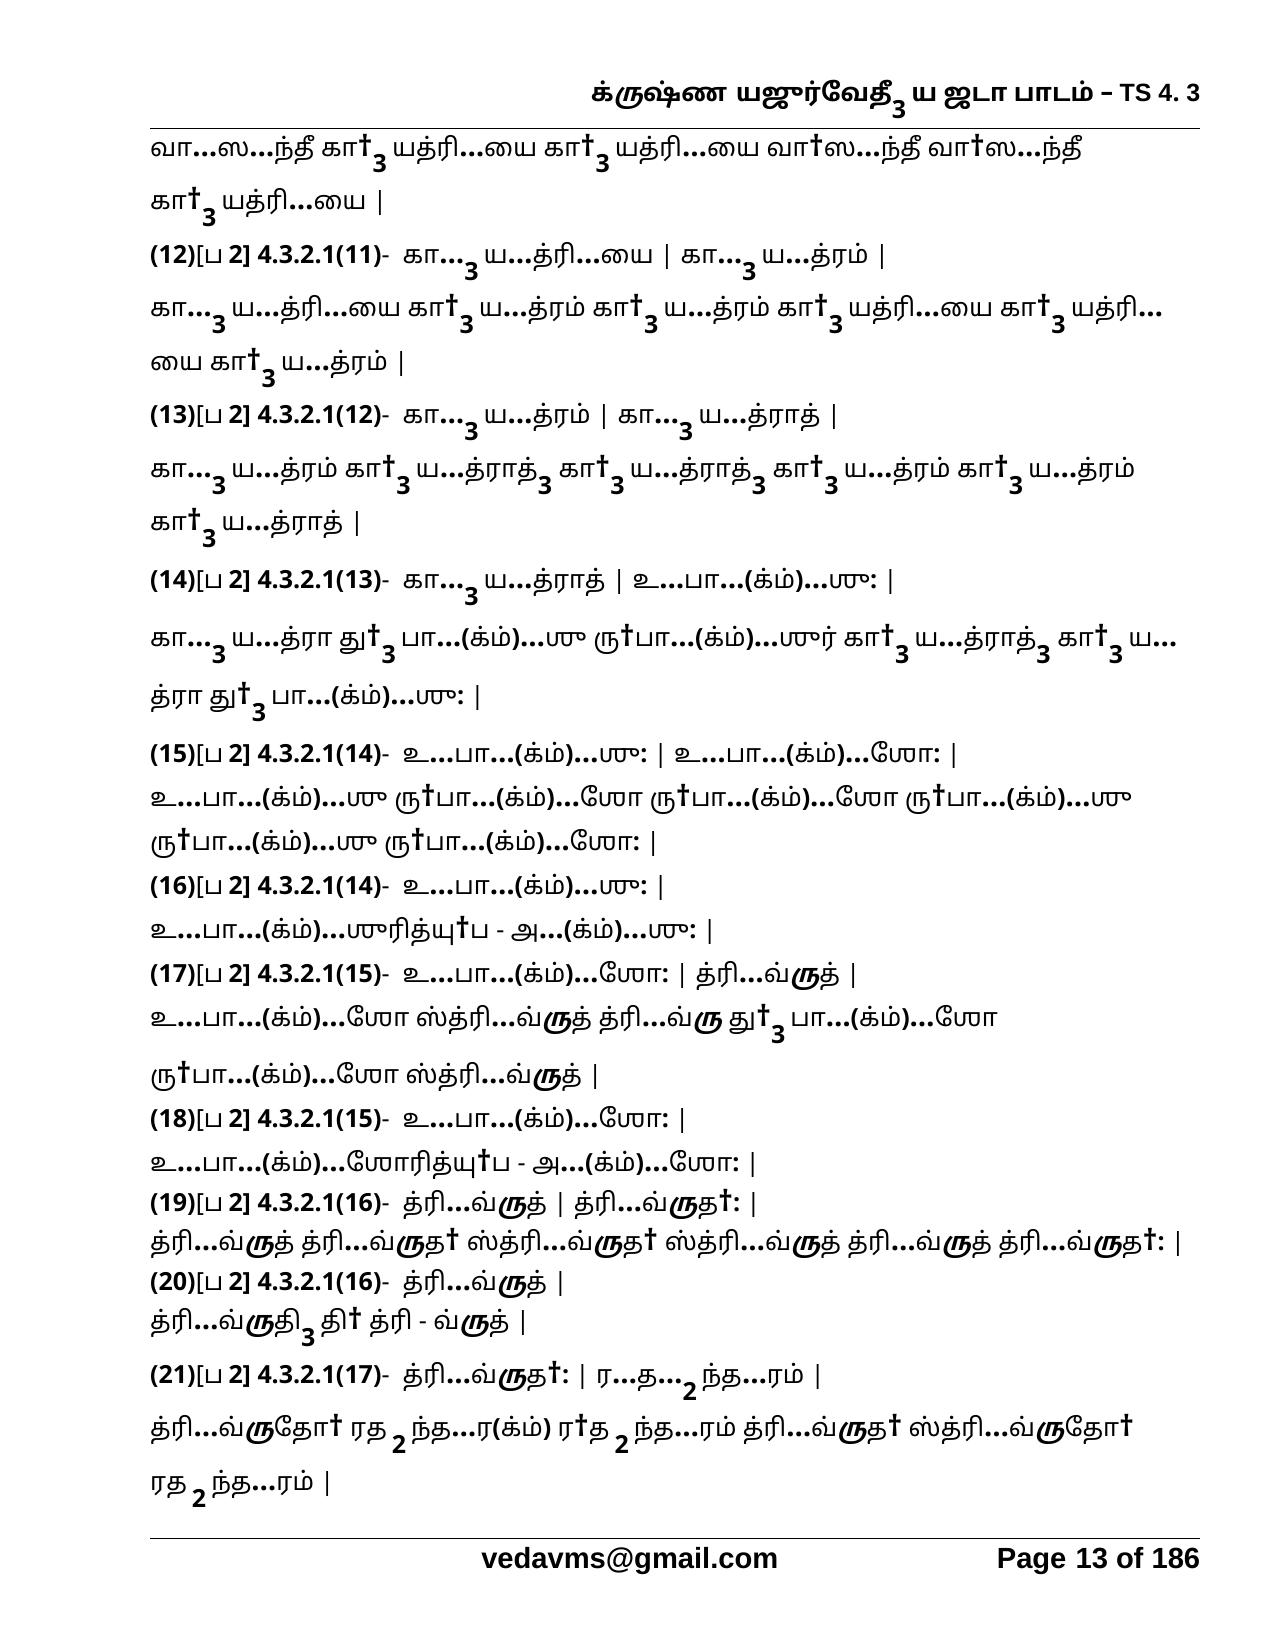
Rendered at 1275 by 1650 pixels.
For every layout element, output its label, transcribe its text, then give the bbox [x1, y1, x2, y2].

text த்ரி…வ்ருதி3தி† த்ரி - வ்ருத் | [150, 1303, 1200, 1354]
text த்ரி…வ்ருதோ† ரத2ந்த…ர(க்ம்) ர†த2ந்த…ரம் த்ரி…வ்ருத† ஸ்த்ரி…வ்ருதோ† ரத2ந்த…ரம் | [150, 1410, 1200, 1514]
text உ…பா…(க்ம்)…ஶோரித்யு†ப - அ…(க்ம்)…ஶோ: | [150, 1141, 1200, 1182]
text கா…3ய…த்ரி…யை கா†3ய…த்ரம் கா†3ய…த்ரம் கா†3யத்ரி…யை கா†3யத்ரி…யை கா†3ய…த்ரம் | [150, 290, 1200, 394]
text (18)[ப2] 4.3.2.1(15)- உ…பா…(க்ம்)…ஶோ: | [150, 1097, 1200, 1138]
text (19)[ப2] 4.3.2.1(16)- த்ரி…வ்ருத் | த்ரி…வ்ருத†: | [150, 1184, 1200, 1222]
text (20)[ப2] 4.3.2.1(16)- த்ரி…வ்ருத் | [150, 1263, 1200, 1301]
text த்ரி…வ்ருத் த்ரி…வ்ருத† ஸ்த்ரி…வ்ருத† ஸ்த்ரி…வ்ருத் த்ரி…வ்ருத் த்ரி…வ்ருத†: | [150, 1224, 1200, 1261]
text (14)[ப2] 4.3.2.1(13)- கா…3ய…த்ராத் | உ…பா…(க்ம்)…ஶு: | [150, 557, 1200, 613]
text (13)[ப2] 4.3.2.1(12)- கா…3ய…த்ரம் | கா…3ய…த்ராத் | [150, 397, 1200, 448]
text உ…பா…(க்ம்)…ஶுரித்யு†ப - அ…(க்ம்)…ஶு: | [150, 907, 1200, 949]
text (21)[ப2] 4.3.2.1(17)- த்ரி…வ்ருத†: | ர…த…2ந்த…ரம் | [150, 1356, 1200, 1407]
text உ…பா…(க்ம்)…ஶு ரு†பா…(க்ம்)…ஶோ ரு†பா…(க்ம்)…ஶோ ரு†பா…(க்ம்)…ஶு ரு†பா…(க்ம்)…ஶு ரு†பா…(க்ம்)…ஶோ: | [150, 776, 1200, 861]
text (16)[ப2] 4.3.2.1(14)- உ…பா…(க்ம்)…ஶு: | [150, 863, 1200, 905]
text உ…பா…(க்ம்)…ஶோ ஸ்த்ரி…வ்ருத் த்ரி…வ்ரு து†3பா…(க்ம்)…ஶோ ரு†பா…(க்ம்)…ஶோ ஸ்த்ரி…வ்ருத் | [150, 995, 1200, 1094]
text (12)[ப2] 4.3.2.1(11)- கா…3ய…த்ரி…யை | கா…3ய…த்ரம் | [150, 236, 1200, 287]
text கா…3ய…த்ரம் கா†3ய…த்ராத்3 கா†3ய…த்ராத்3 கா†3ய…த்ரம் கா†3ய…த்ரம் கா†3ய…த்ராத் | [150, 450, 1200, 555]
text (15)[ப2] 4.3.2.1(14)- உ…பா…(க்ம்)…ஶு: | உ…பா…(க்ம்)…ஶோ: | [150, 732, 1200, 773]
text (17)[ப2] 4.3.2.1(15)- உ…பா…(க்ம்)…ஶோ: | த்ரி…வ்ருத் | [150, 951, 1200, 993]
text வா…ஸ…ந்தீ கா†3யத்ரி…யை கா†3யத்ரி…யை வா†ஸ…ந்தீ வா†ஸ…ந்தீ கா†3யத்ரி…யை | [150, 129, 1200, 234]
text கா…3ய…த்ரா து†3பா…(க்ம்)…ஶு ரு†பா…(க்ம்)…ஶுர் கா†3ய…த்ராத்3 கா†3ய…த்ரா து†3பா…(க்ம்)…ஶு: | [150, 616, 1200, 729]
